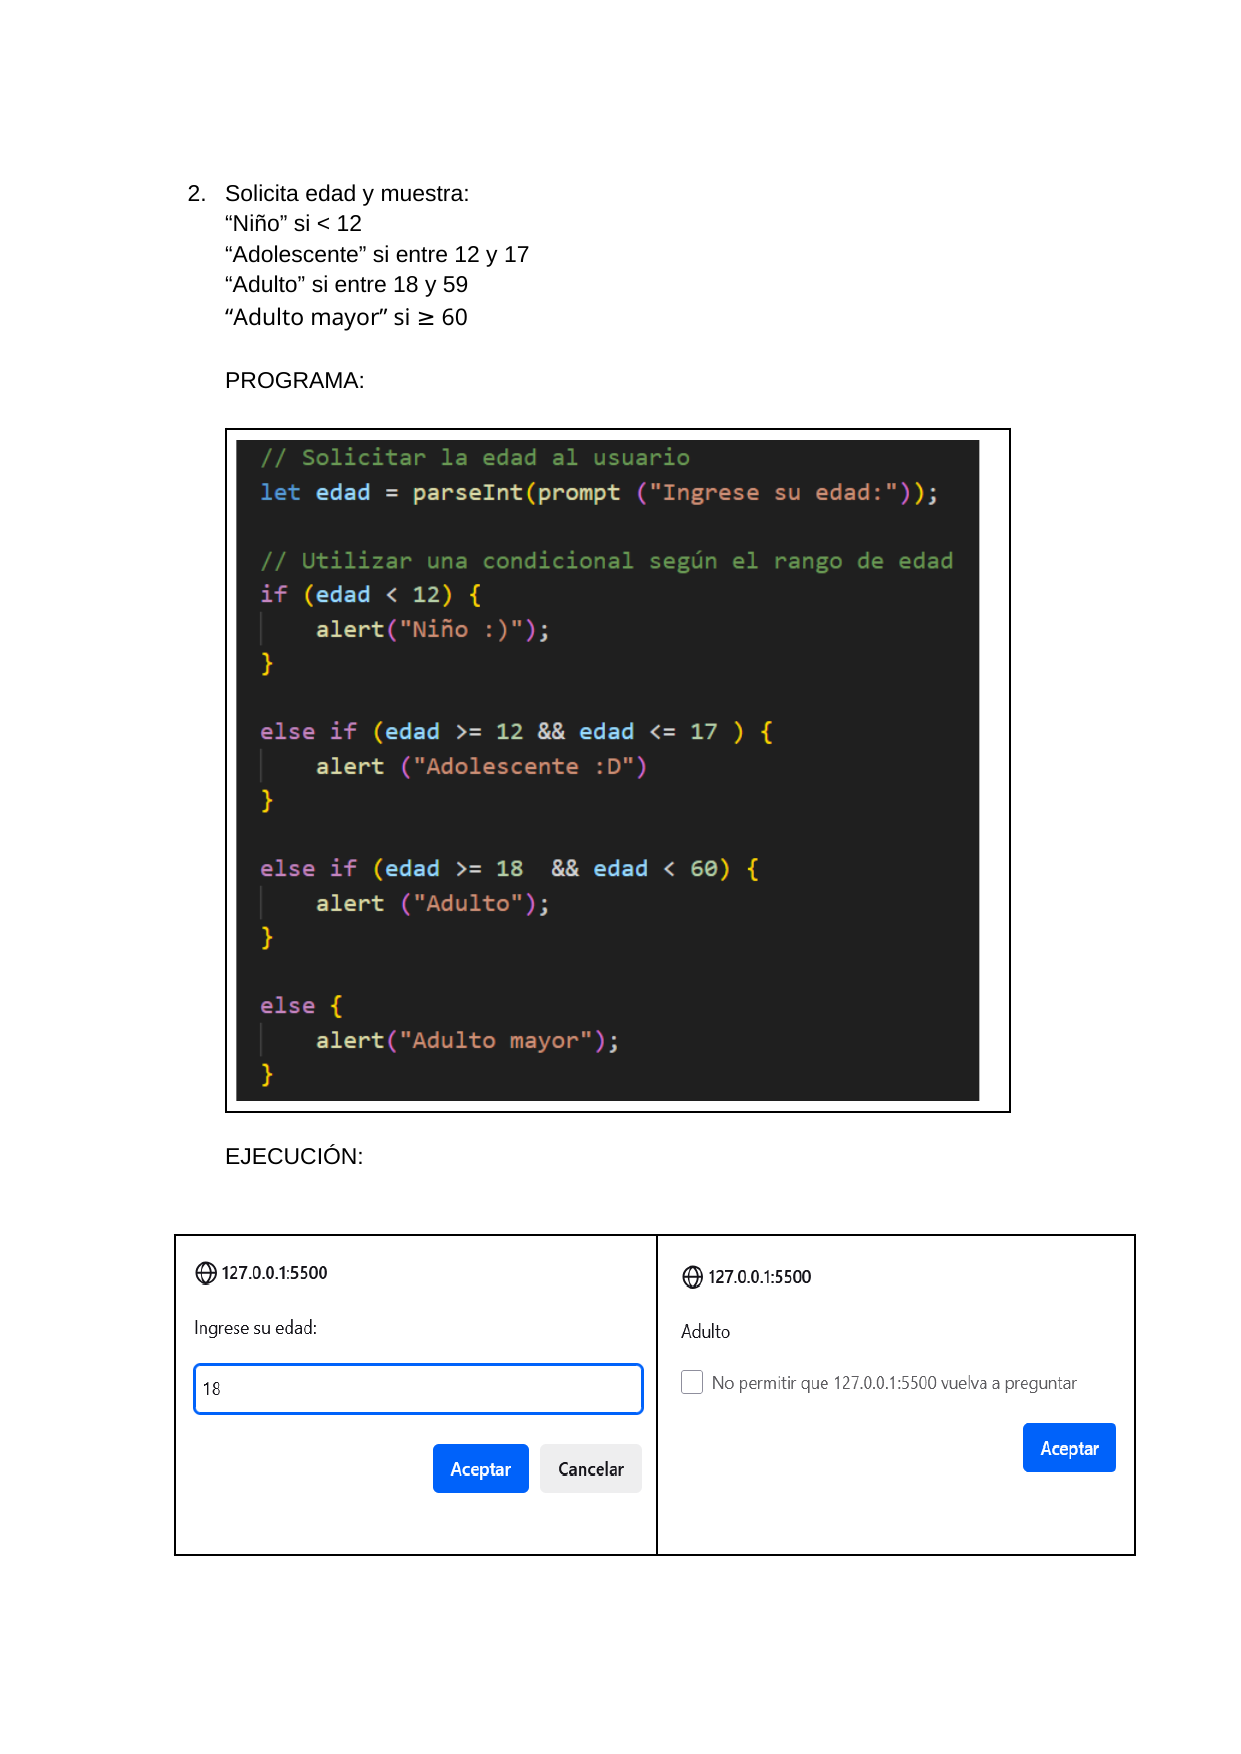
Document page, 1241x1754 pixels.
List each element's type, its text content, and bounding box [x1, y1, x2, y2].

text EJECUCIÓN: [225, 1143, 1090, 1169]
picture [184, 1246, 651, 1514]
text “Niño” si < 12 [225, 210, 1090, 237]
table_header [227, 430, 1009, 1111]
table_header [658, 1236, 1134, 1554]
picture [236, 440, 980, 1101]
table_header [176, 1236, 656, 1554]
text “Adolescente” si entre 12 y 17 [225, 241, 1090, 267]
text “Adulto mayor” si ≥ 60 [225, 301, 1090, 332]
picture [667, 1246, 1127, 1488]
text “Adulto” si entre 18 y 59 [225, 271, 1090, 297]
list Solicita edad y muestra: [187, 180, 1090, 207]
text PROGRAMA: [225, 367, 1090, 393]
